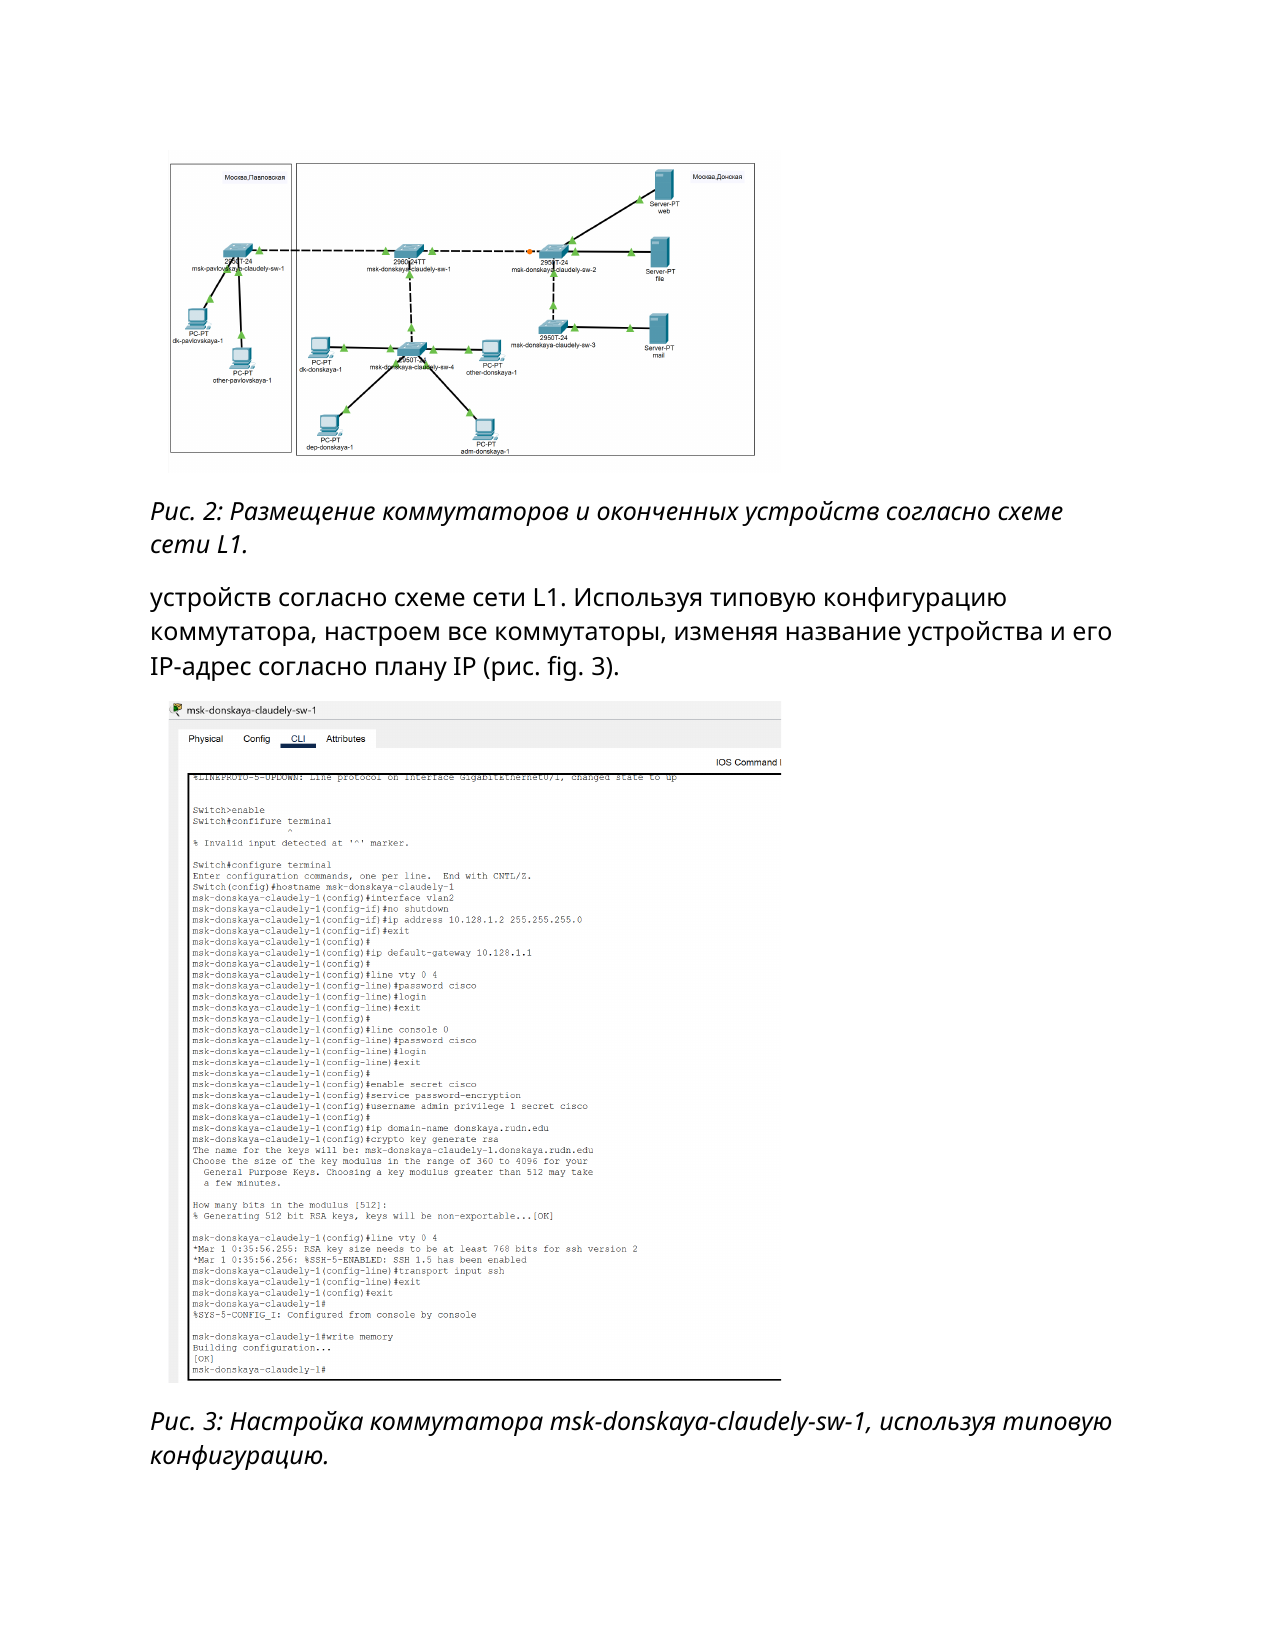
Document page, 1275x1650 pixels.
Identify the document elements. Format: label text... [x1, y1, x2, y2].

picture [168, 150, 782, 473]
text Рис. 3: Настройка коммутатора msk-donskaya-claudely-sw-1, используя типовую конфигурацию. [150, 1403, 1125, 1471]
picture [168, 701, 782, 1383]
text Рис. 2: Размещение коммутаторов и оконченных устройств согласно схеме сети L1. [150, 493, 1125, 561]
text устройств согласно схеме сети L1. Используя типовую конфигурацию коммутатора, настроем все коммутаторы, изменяя название устройства и его IP-адрес согласно плану IP (рис. fig. 3). [150, 580, 1125, 682]
